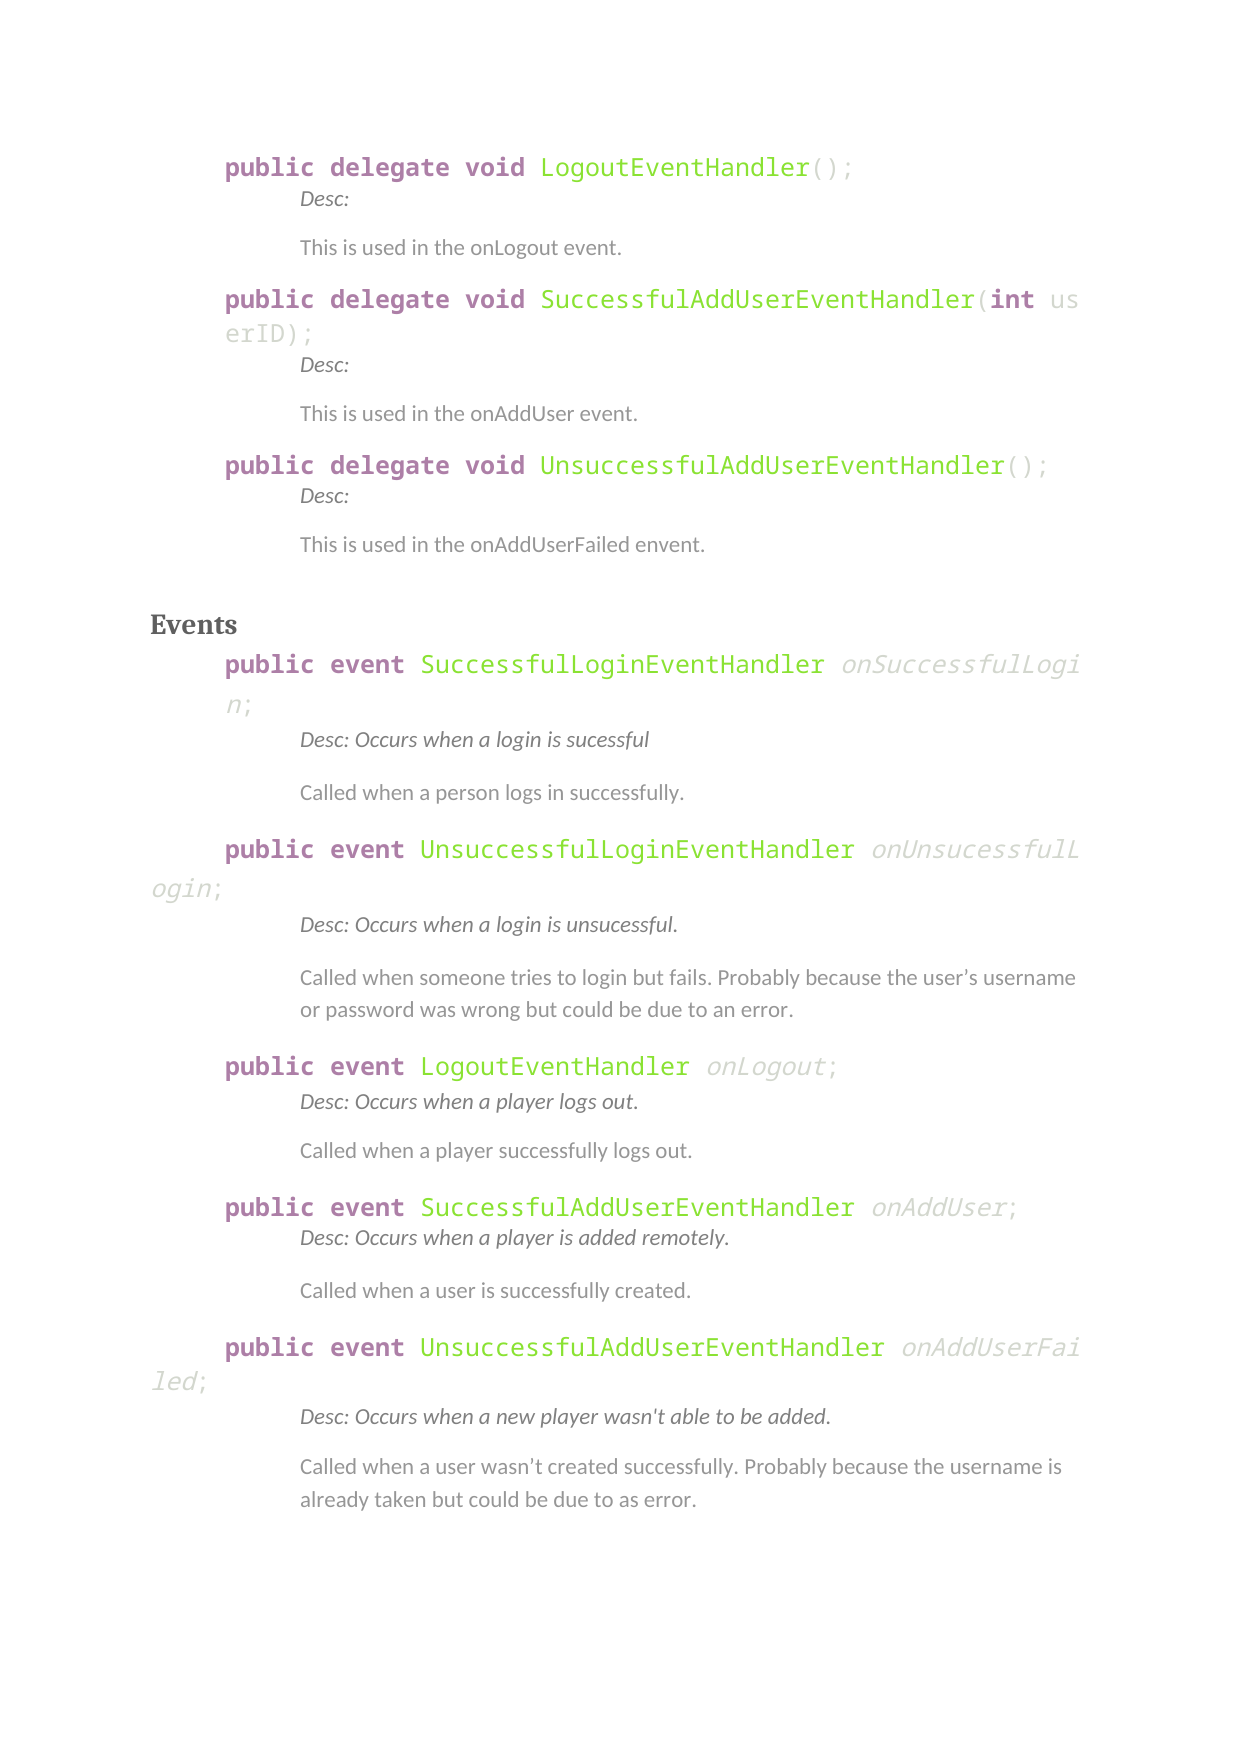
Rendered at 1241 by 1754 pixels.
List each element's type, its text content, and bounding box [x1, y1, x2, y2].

text Desc: Occurs when a login is sucessful [225, 725, 1090, 753]
text public event UnsuccessfulAddUserEventHandler onAddUserFailed; Desc: Occurs when a new player wasn't able to be added. [150, 1329, 1090, 1432]
text Desc: Occurs when a player is added remotely. [150, 1223, 1090, 1251]
text public event LogoutEventHandler onLogout; [150, 1048, 1090, 1082]
text Called when a person logs in successfully. [225, 778, 1090, 806]
text This is used in the onLogout event. [225, 233, 1090, 261]
text public delegate void LogoutEventHandler(); [225, 150, 1090, 184]
text public event SuccessfulAddUserEventHandler onAddUser; [150, 1189, 1090, 1223]
text Called when someone tries to login but fails. Probably because the user’s username or password was wrong but could be due to an error. [300, 963, 1090, 1023]
text Desc: [225, 350, 1090, 378]
text Called when a user is successfully created. [150, 1276, 1090, 1304]
text Desc: Occurs when a login is unsucessful. [150, 910, 1090, 938]
text Called when a user wasn’t created successfully. Probably because the username is already taken but could be due to as error. [300, 1452, 1090, 1513]
text public event UnsuccessfulLoginEventHandler onUnsucessfulLogin; [150, 831, 1090, 905]
text Desc: [225, 184, 1090, 212]
text Called when a player successfully logs out. [150, 1136, 1090, 1164]
text Desc: Occurs when a player logs out. [150, 1087, 1090, 1115]
text This is used in the onAddUser event. [225, 399, 1090, 427]
text public delegate void SuccessfulAddUserEventHandler(int userID); [225, 282, 1090, 350]
text public delegate void UnsuccessfulAddUserEventHandler(); [150, 448, 1090, 482]
subtitle Events [150, 608, 1090, 642]
text Desc: [225, 482, 1090, 510]
text This is used in the onAddUserFailed envent. [225, 531, 1090, 558]
text public event SuccessfulLoginEventHandler onSuccessfulLogin; [225, 647, 1090, 720]
